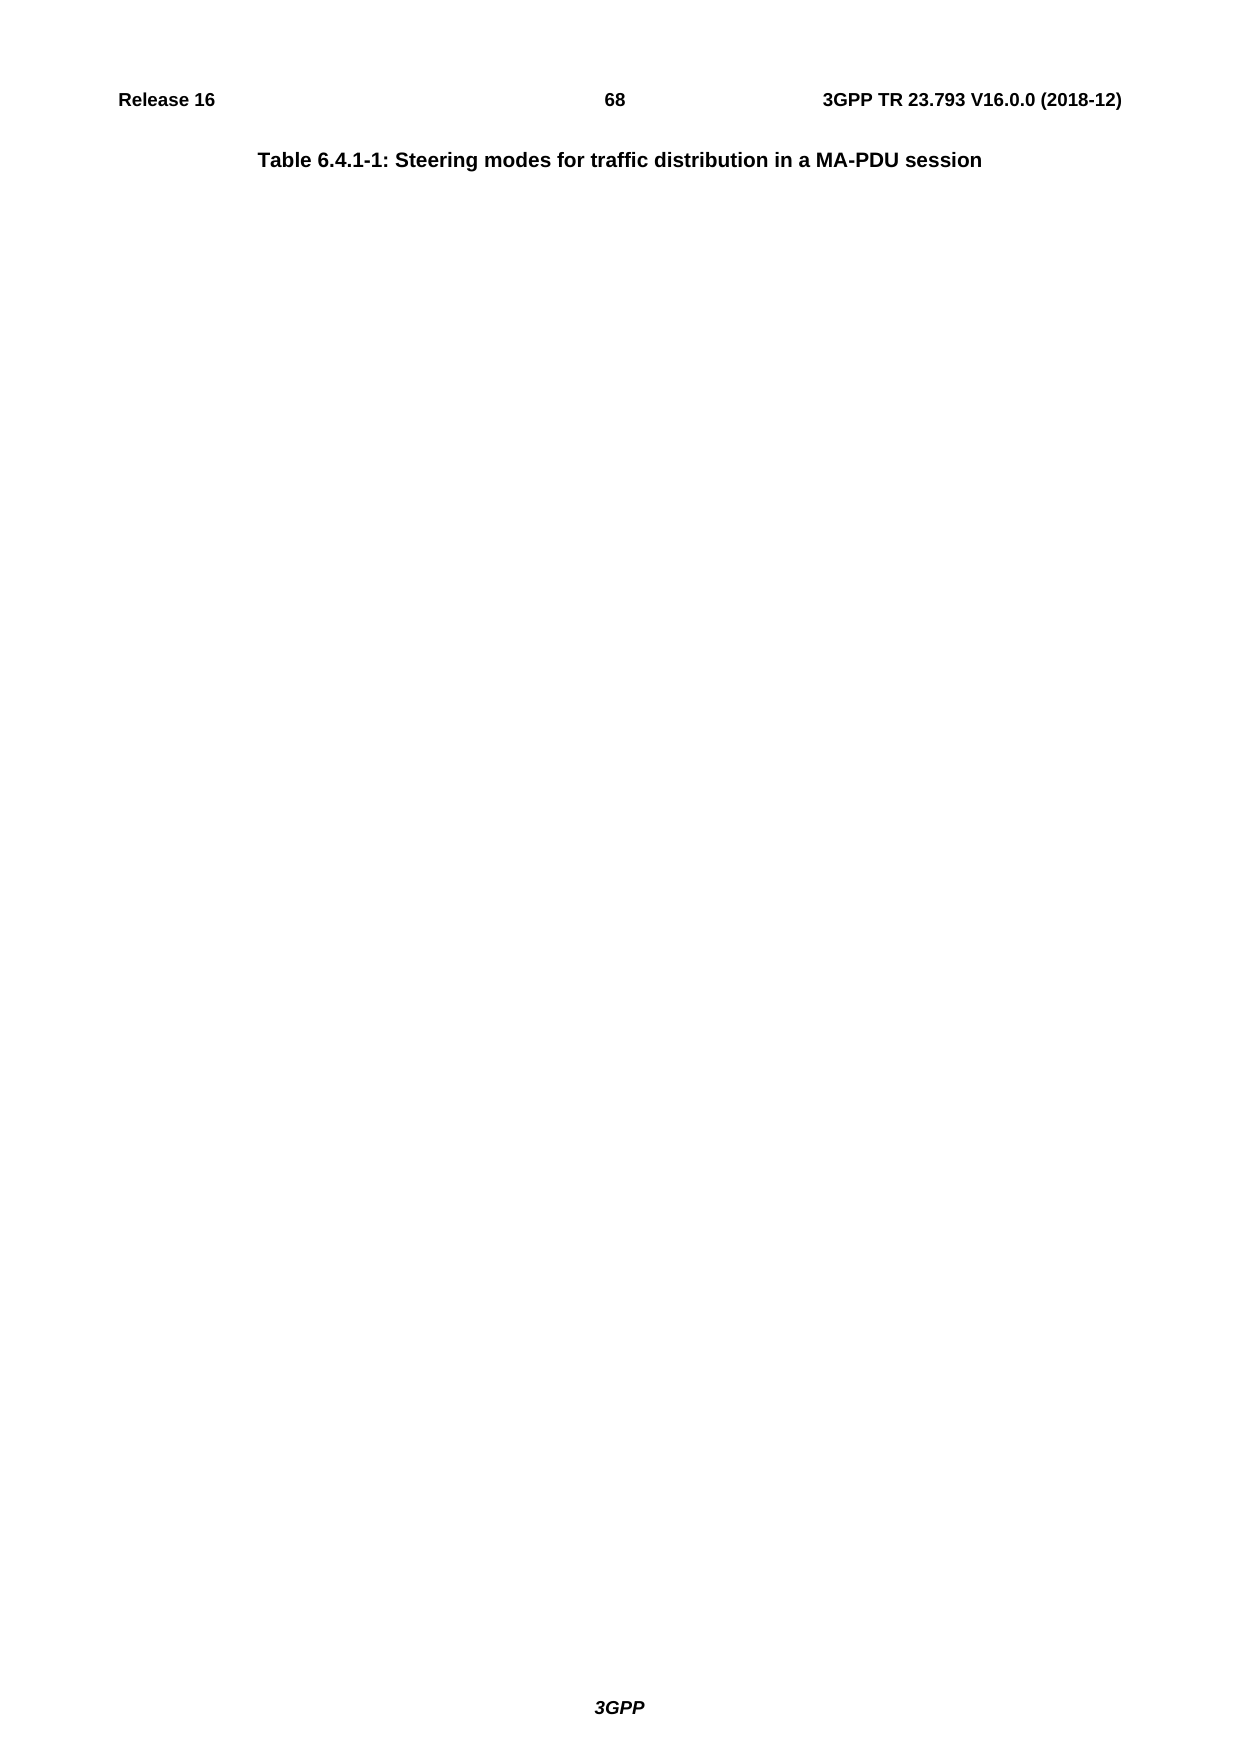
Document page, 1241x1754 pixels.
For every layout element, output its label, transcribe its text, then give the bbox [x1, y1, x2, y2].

text Table 6.4.1-1: Steering modes for traffic distribution in a MA-PDU session [118, 147, 1122, 171]
